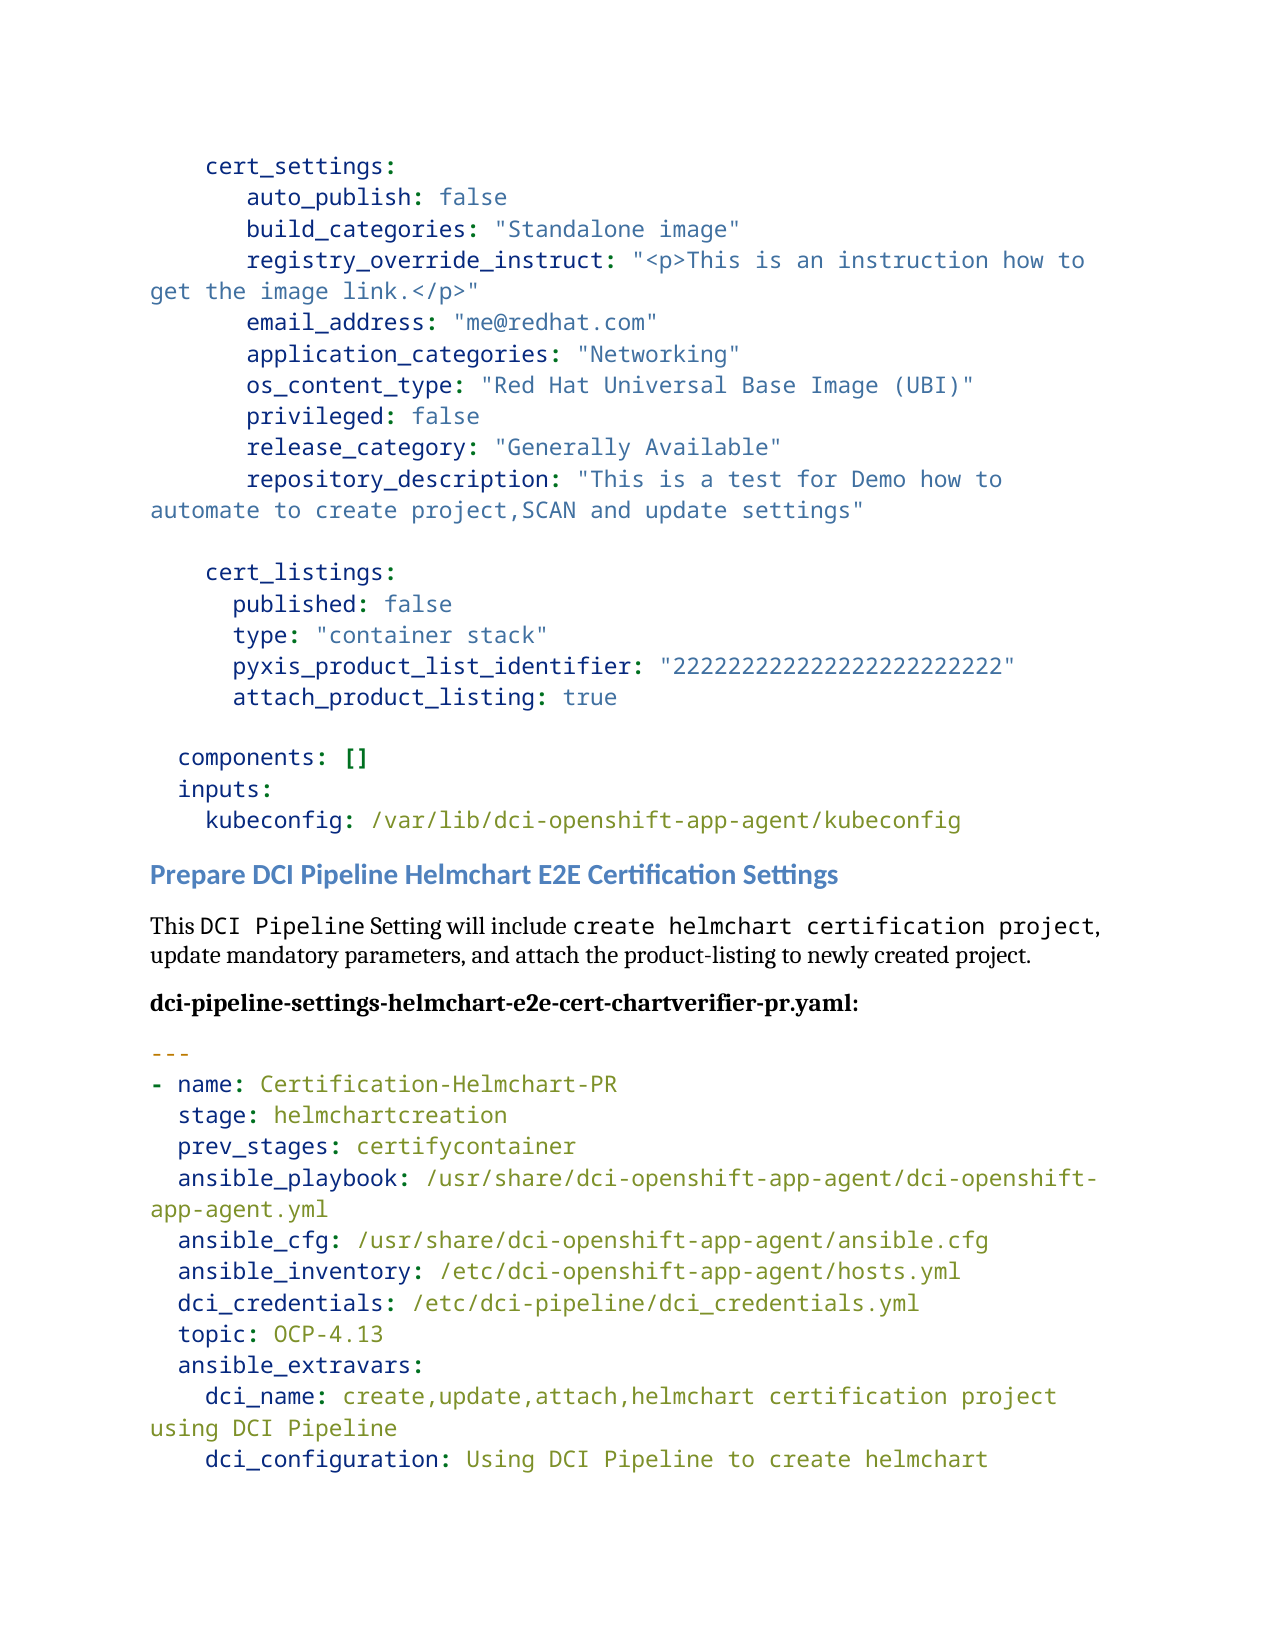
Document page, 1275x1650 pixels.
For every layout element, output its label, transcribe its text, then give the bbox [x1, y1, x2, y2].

subtitle Prepare DCI Pipeline Helmchart E2E Certification Settings [150, 856, 1125, 891]
text dci-pipeline-settings-helmchart-e2e-cert-chartverifier-pr.yaml: [150, 989, 1125, 1018]
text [150, 150, 1125, 835]
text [150, 1036, 1125, 1474]
text This DCI Pipeline Setting will include create helmchart certification project, update mandatory parameters, and attach the product-listing to newly created project. [150, 910, 1125, 970]
